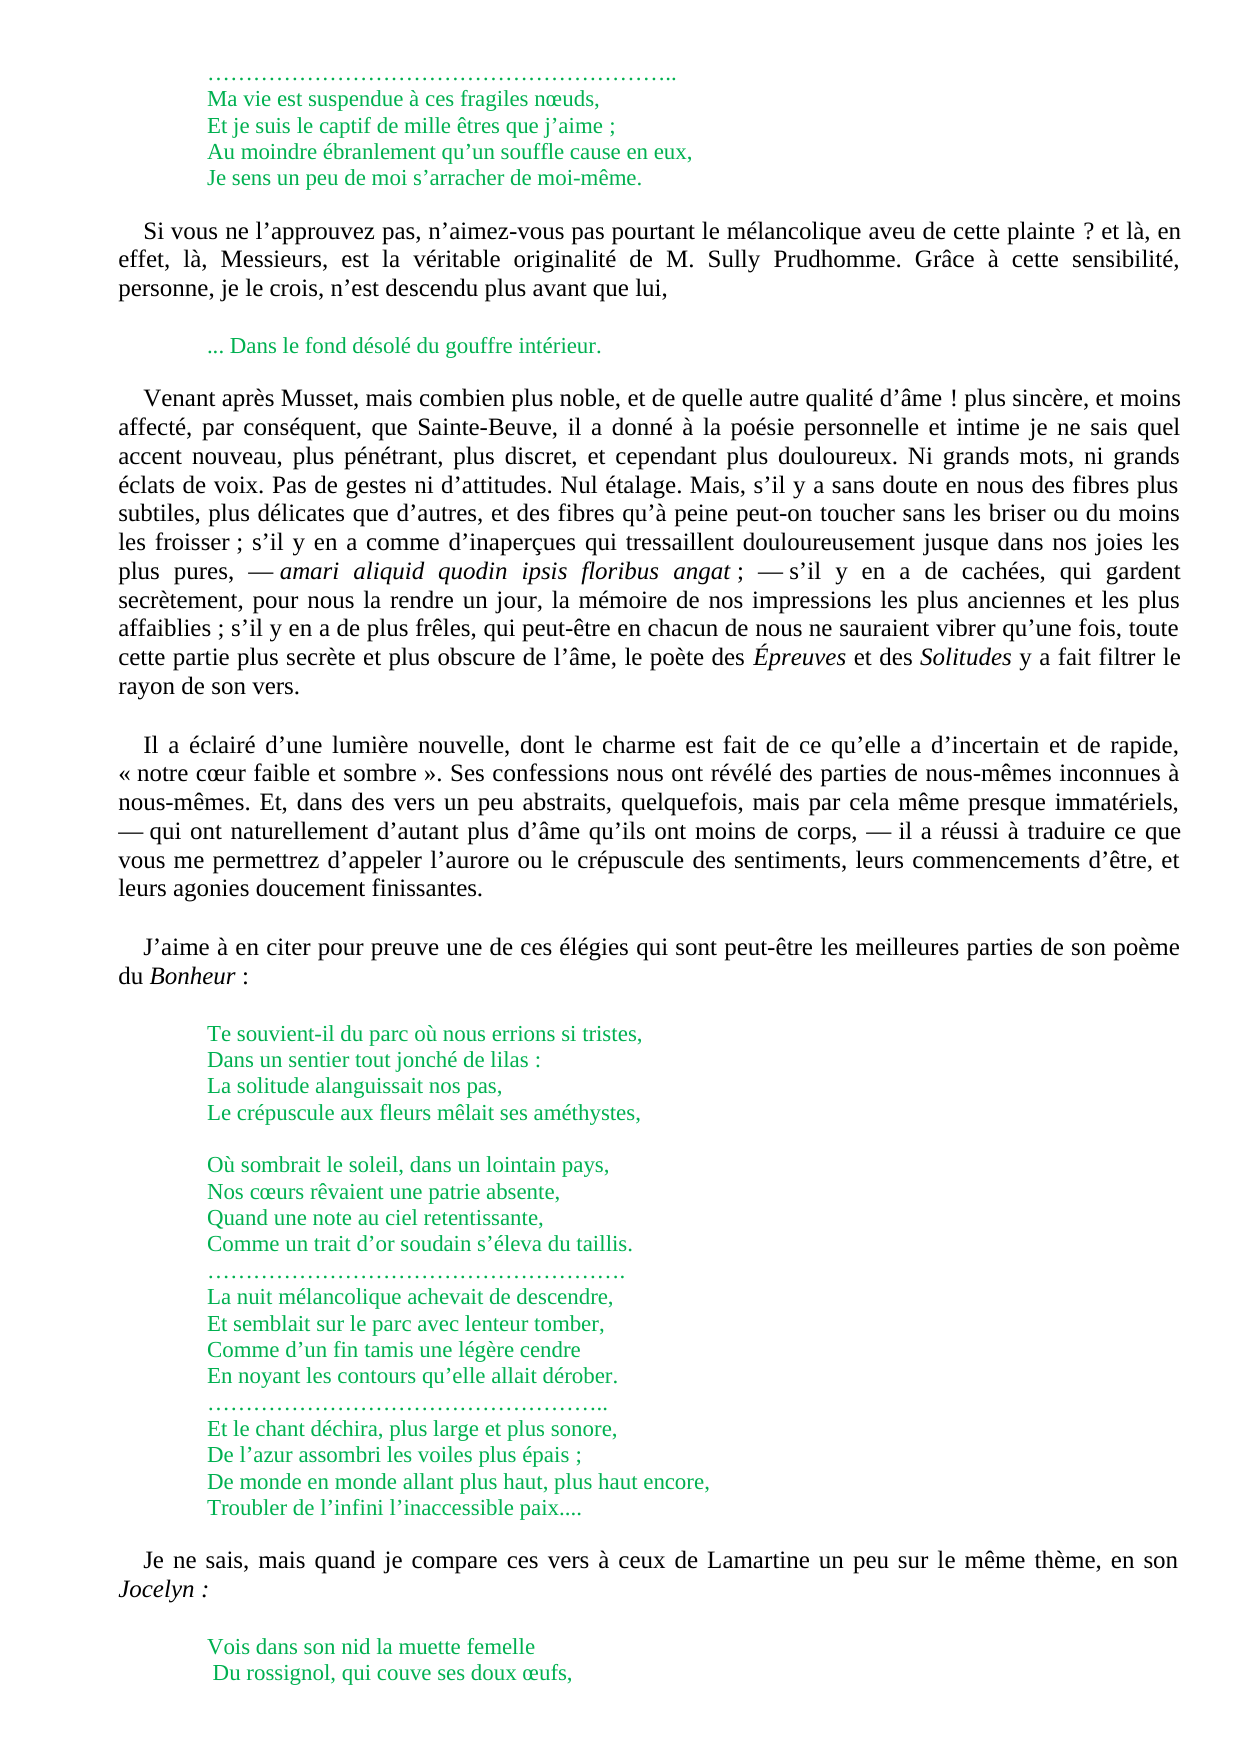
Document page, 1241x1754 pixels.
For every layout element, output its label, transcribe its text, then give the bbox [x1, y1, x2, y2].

text Ma vie est suspendue à ces fragiles nœuds, [207, 85, 1181, 112]
text ... Dans le fond désolé du gouffre intérieur. [207, 332, 1181, 358]
text De l’azur assombri les voiles plus épais ; [207, 1441, 1181, 1468]
text Et semblait sur le parc avec lenteur tomber, [207, 1309, 1181, 1336]
text Comme un trait d’or soudain s’éleva du taillis. [207, 1231, 1181, 1257]
text La solitude alanguissait nos pas, [207, 1072, 1181, 1099]
text …………………………………………………….. [207, 59, 1181, 85]
text Il a éclairé d’une lumière nouvelle, dont le charme est fait de ce qu’elle a d’incertain et de rapide, « notre cœur faible et sombre ». Ses confessions nous ont révélé des parties de nous-mêmes inconnues à nous-mêmes. Et, dans des vers un peu abstraits, quelquefois, mais par cela même presque immatériels, — qui ont naturellement d’autant plus d’âme qu’ils ont moins de corps, — il a réussi à traduire ce que vous me permettrez d’appeler l’aurore ou le crépuscule des sentiments, leurs commencements d’être, et leurs agonies doucement finissantes. [118, 730, 1181, 902]
text Nos cœurs rêvaient une patrie absente, [207, 1178, 1181, 1204]
text La nuit mélancolique achevait de descendre, [207, 1283, 1181, 1309]
text En noyant les contours qu’elle allait dérober. [207, 1362, 1181, 1389]
text Si vous ne l’approuvez pas, n’aimez-vous pas pourtant le mélancolique aveu de cette plainte ? et là, en effet, là, Messieurs, est la véritable originalité de M. Sully Prudhomme. Grâce à cette sensibilité, personne, je le crois, n’est descendu plus avant que lui, [118, 216, 1181, 302]
text Quand une note au ciel retentissante, [207, 1204, 1181, 1231]
text De monde en monde allant plus haut, plus haut encore, [207, 1468, 1181, 1494]
text Je ne sais, mais quand je compare ces vers à ceux de Lamartine un peu sur le même thème, en son Jocelyn : [118, 1545, 1181, 1603]
text Et je suis le captif de mille êtres que j’aime ; [207, 112, 1181, 138]
text Troubler de l’infini l’inaccessible paix.... [207, 1494, 1181, 1520]
text ………………………………………………. [207, 1257, 1181, 1283]
text Vois dans son nid la muette femelle [207, 1633, 1181, 1659]
text Le crépuscule aux fleurs mêlait ses améthystes, [207, 1099, 1181, 1125]
text Au moindre ébranlement qu’un souffle cause en eux, [207, 138, 1181, 164]
text Où sombrait le soleil, dans un lointain pays, [207, 1151, 1181, 1178]
text Du rossignol, qui couve ses doux œufs, [207, 1659, 1181, 1686]
text …………………………………………….. [207, 1389, 1181, 1415]
text Te souvient-il du parc où nous errions si tristes, [207, 1020, 1181, 1046]
text Et le chant déchira, plus large et plus sonore, [207, 1415, 1181, 1441]
text Venant après Musset, mais combien plus noble, et de quelle autre qualité d’âme ! plus sincère, et moins affecté, par conséquent, que Sainte-Beuve, il a donné à la poésie personnelle et intime je ne sais quel accent nouveau, plus pénétrant, plus discret, et cependant plus douloureux. Ni grands mots, ni grands éclats de voix. Pas de gestes ni d’attitudes. Nul étalage. Mais, s’il y a sans doute en nous des fibres plus subtiles, plus délicates que d’autres, et des fibres qu’à peine peut-on toucher sans les briser ou du moins les froisser ; s’il y en a comme d’inaperçues qui tressaillent douloureusement jusque dans nos joies les plus pures, — amari aliquid quodin ipsis floribus angat ; — s’il y en a de cachées, qui gardent secrètement, pour nous la rendre un jour, la mémoire de nos impressions les plus anciennes et les plus affaiblies ; s’il y en a de plus frêles, qui peut-être en chacun de nous ne sauraient vibrer qu’une fois, toute cette partie plus secrète et plus obscure de l’âme, le poète des Épreuves et des Solitudes y a fait filtrer le rayon de son vers. [118, 383, 1181, 700]
text Je sens un peu de moi s’arracher de moi-même. [207, 164, 1181, 191]
text Dans un sentier tout jonché de lilas : [207, 1046, 1181, 1072]
text J’aime à en citer pour preuve une de ces élégies qui sont peut-être les meilleures parties de son poème du Bonheur : [118, 932, 1181, 990]
text Comme d’un fin tamis une légère cendre [207, 1336, 1181, 1362]
